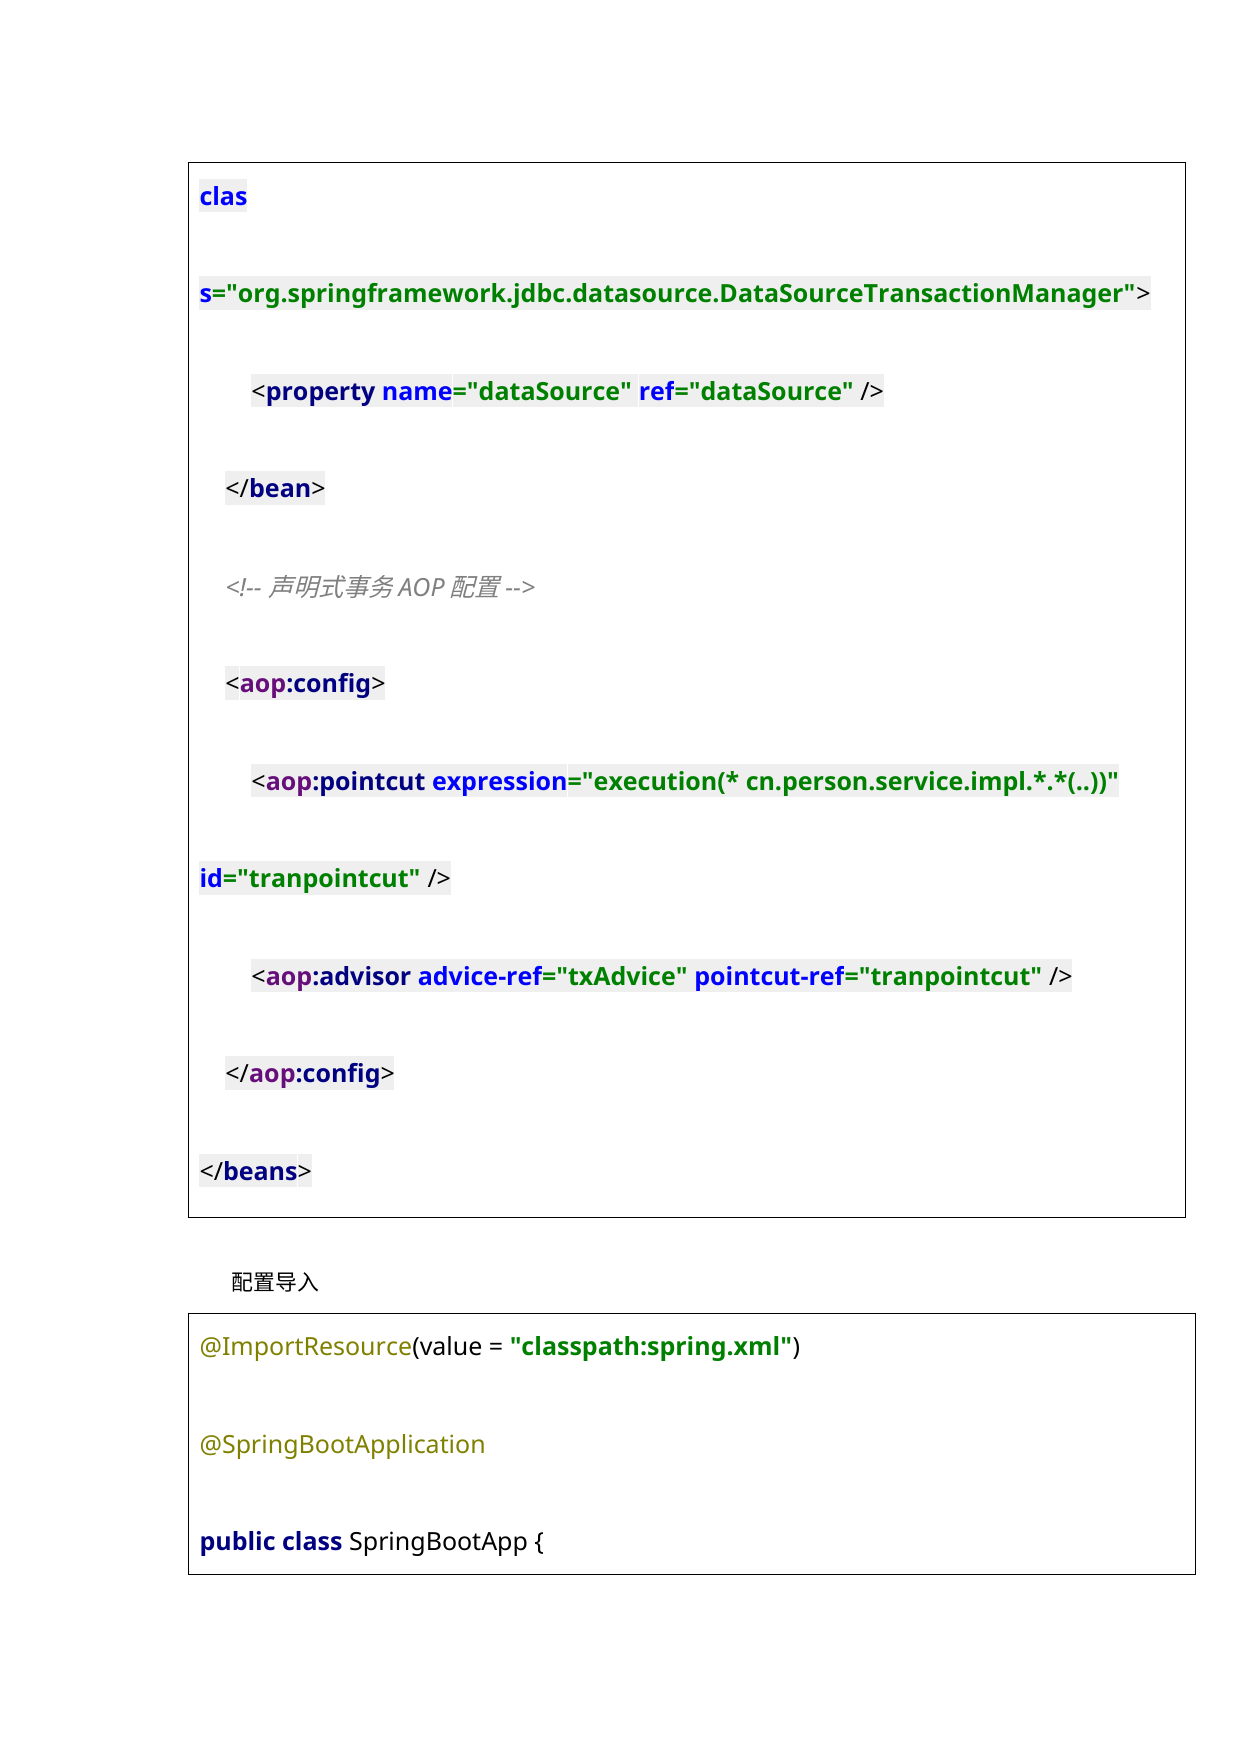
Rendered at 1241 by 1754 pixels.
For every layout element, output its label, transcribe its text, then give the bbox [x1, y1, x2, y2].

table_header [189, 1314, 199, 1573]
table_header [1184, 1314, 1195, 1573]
text 配置导入 [187, 1264, 1053, 1297]
